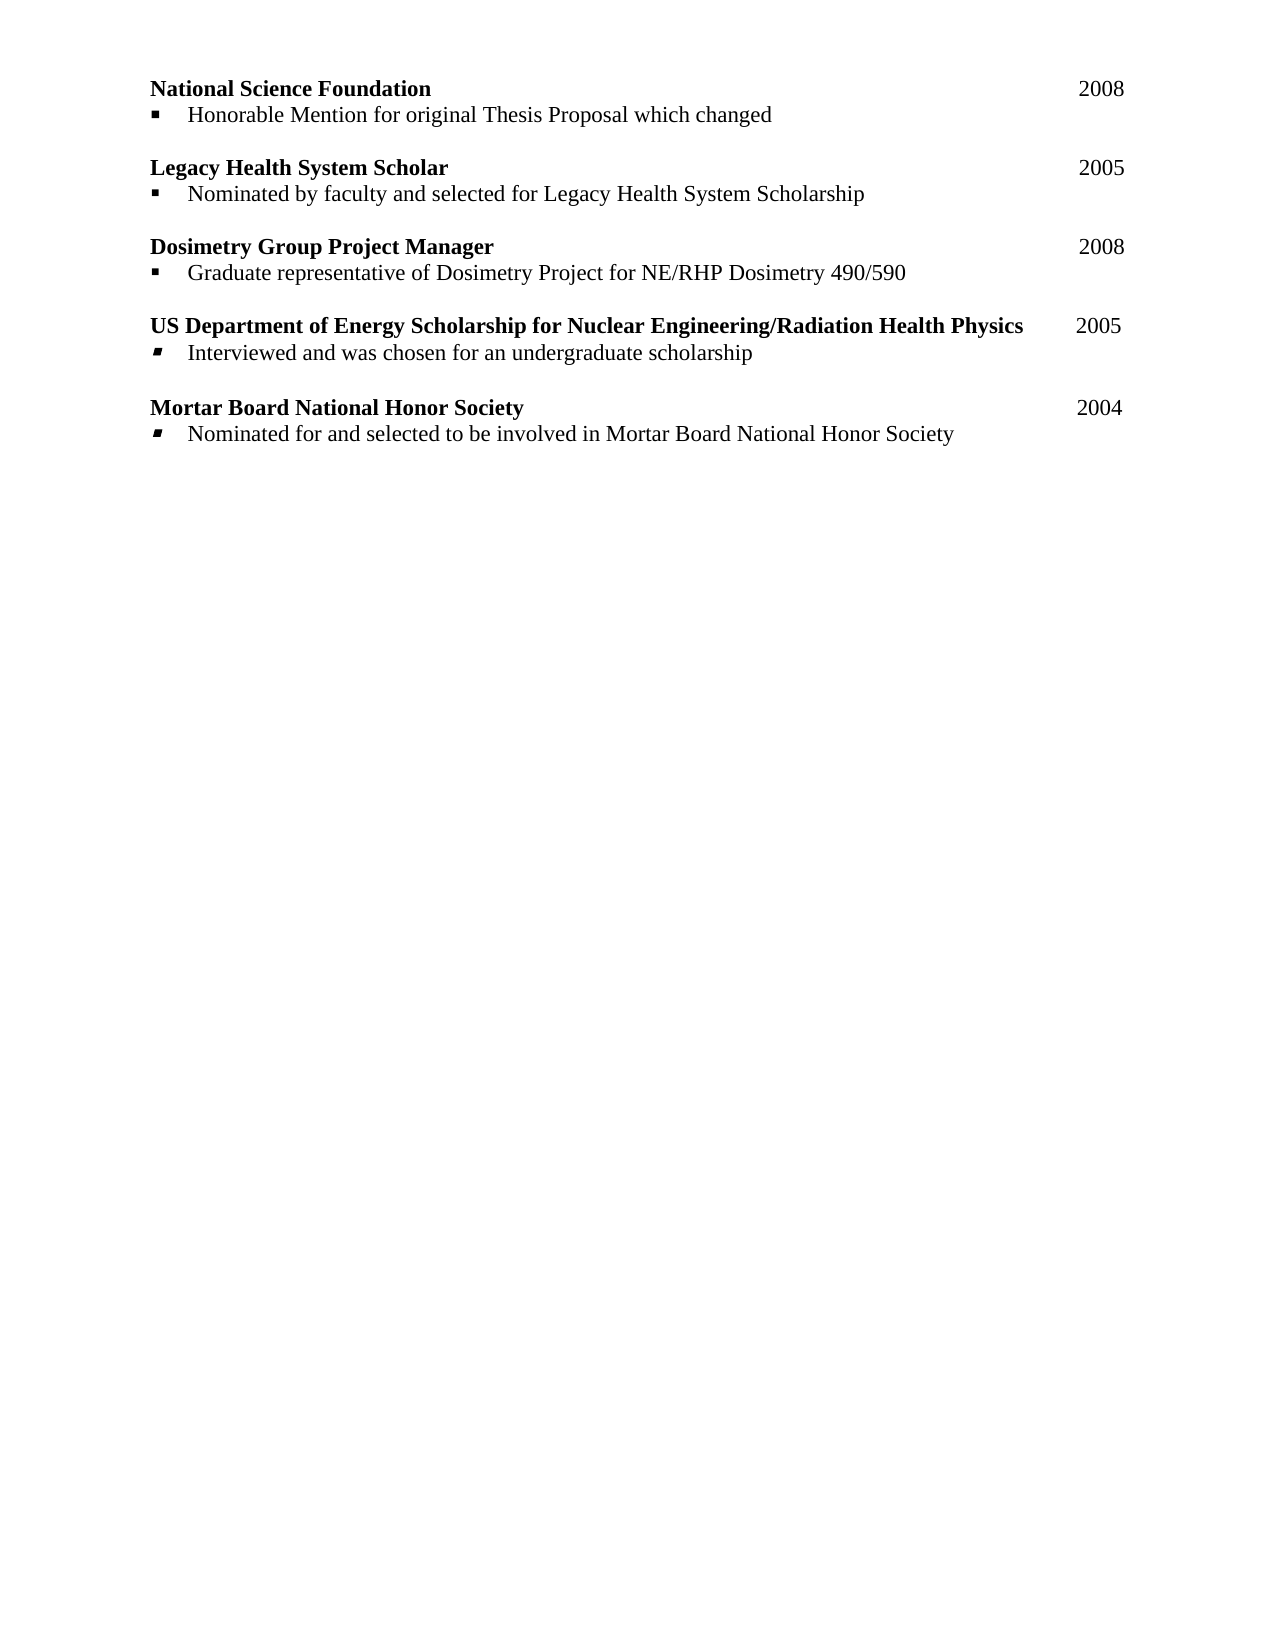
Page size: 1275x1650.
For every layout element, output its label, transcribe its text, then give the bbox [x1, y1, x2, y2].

text Dosimetry Group Project Manager 2008 [150, 233, 1125, 259]
text US Department of Energy Scholarship for Nuclear Engineering/Radiation Health Physics 2005 [150, 312, 1125, 338]
list Graduate representative of Dosimetry Project for NE/RHP Dosimetry 490/590 [150, 259, 1125, 286]
list Interviewed and was chosen for an undergraduate scholarship [150, 338, 1125, 365]
list Honorable Mention for original Thesis Proposal which changed [150, 101, 1125, 128]
text Legacy Health System Scholar 2005 [150, 154, 1125, 180]
list Nominated for and selected to be involved in Mortar Board National Honor Society [150, 420, 1125, 446]
list Nominated by faculty and selected for Legacy Health System Scholarship [150, 180, 1125, 207]
text National Science Foundation 2008 [150, 75, 1125, 101]
text Mortar Board National Honor Society 2004 [150, 394, 1125, 420]
